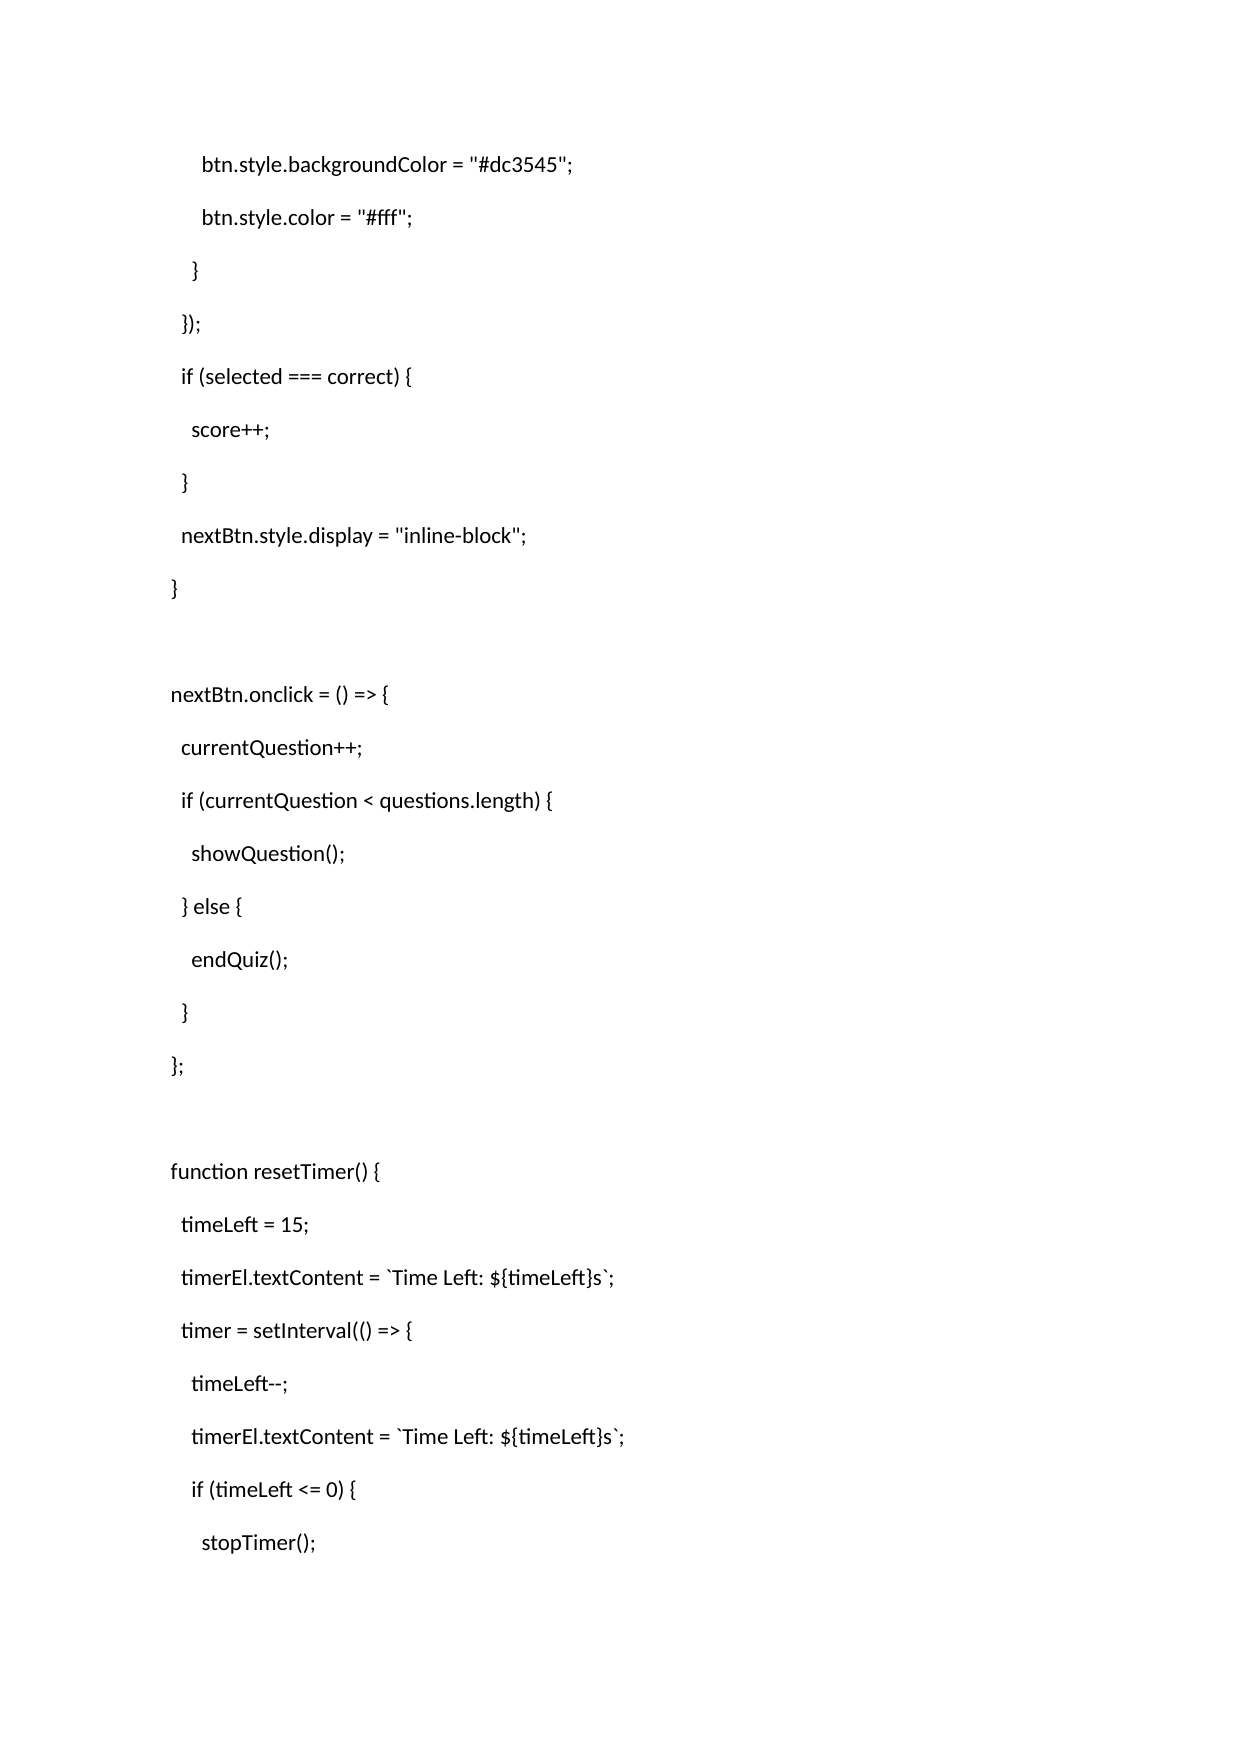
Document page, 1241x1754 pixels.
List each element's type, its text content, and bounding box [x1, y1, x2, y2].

text btn.style.color = "#fff"; [150, 203, 1090, 231]
text nextBtn.style.display = "inline-block"; [150, 521, 1090, 549]
text } [150, 468, 1090, 496]
text }; [150, 1051, 1090, 1079]
text } else { [150, 892, 1090, 920]
text currentQuestion++; [150, 733, 1090, 761]
text if (timeLeft <= 0) { [150, 1476, 1090, 1503]
text showQuestion(); [150, 839, 1090, 867]
text }); [150, 309, 1090, 337]
text } [150, 574, 1090, 602]
text timeLeft = 15; [150, 1210, 1090, 1238]
text timerEl.textContent = `Time Left: ${timeLeft}s`; [150, 1422, 1090, 1451]
text timeLeft--; [150, 1369, 1090, 1397]
text timerEl.textContent = `Time Left: ${timeLeft}s`; [150, 1263, 1090, 1291]
text if (selected === correct) { [150, 362, 1090, 390]
text } [150, 998, 1090, 1026]
text if (currentQuestion < questions.length) { [150, 786, 1090, 814]
text } [150, 256, 1090, 284]
text btn.style.backgroundColor = "#dc3545"; [150, 150, 1090, 178]
text score++; [150, 415, 1090, 443]
text function resetTimer() { [150, 1157, 1090, 1185]
text endQuiz(); [150, 945, 1090, 973]
text nextBtn.onclick = () => { [150, 680, 1090, 708]
text stopTimer(); [150, 1528, 1090, 1557]
text timer = setInterval(() => { [150, 1316, 1090, 1344]
